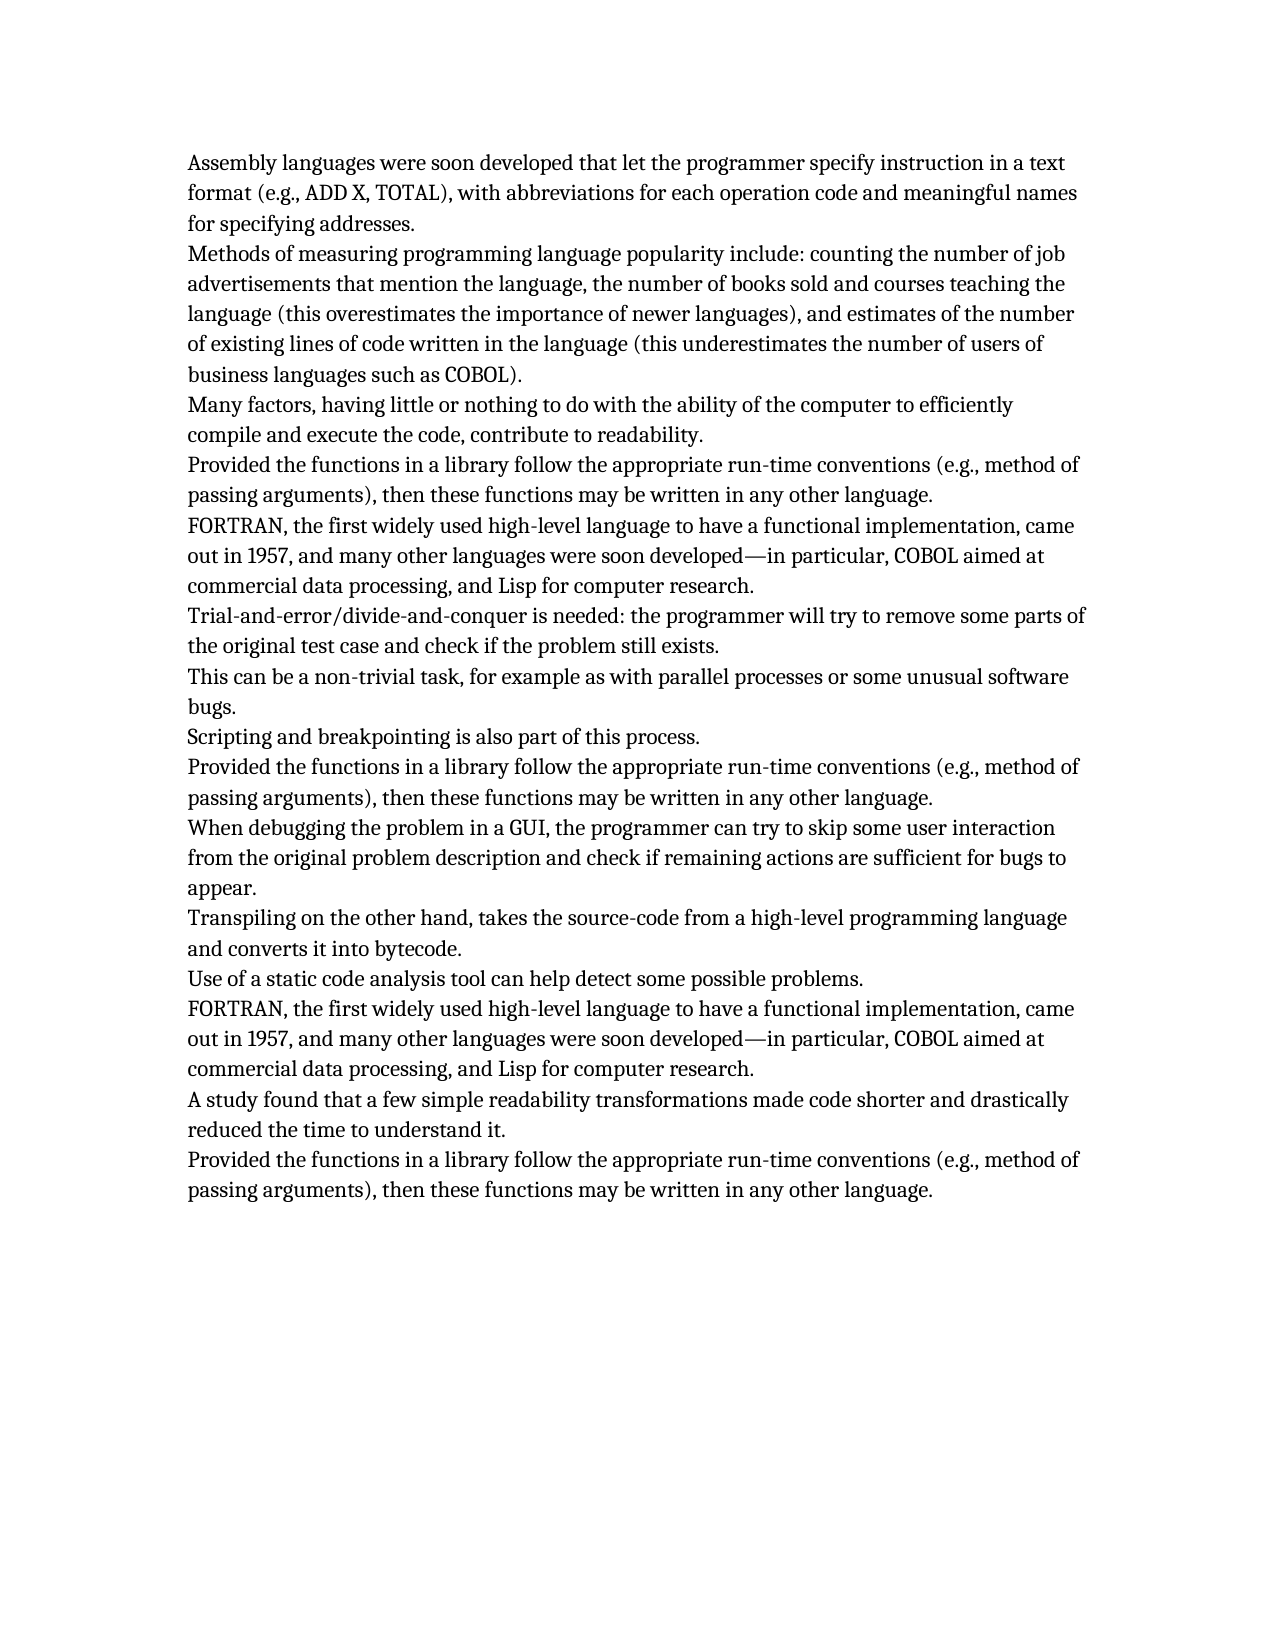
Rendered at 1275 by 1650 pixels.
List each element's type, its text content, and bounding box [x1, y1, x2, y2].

text Assembly languages were soon developed that let the programmer specify instruction in a text format (e.g., ADD X, TOTAL), with abbreviations for each operation code and meaningful names for specifying addresses. Methods of measuring programming language popularity include: counting the number of job advertisements that mention the language, the number of books sold and courses teaching the language (this overestimates the importance of newer languages), and estimates of the number of existing lines of code written in the language (this underestimates the number of users of business languages such as COBOL). Many factors, having little or nothing to do with the ability of the computer to efficiently compile and execute the code, contribute to readability. Provided the functions in a library follow the appropriate run-time conventions (e.g., method of passing arguments), then these functions may be written in any other language. FORTRAN, the first widely used high-level language to have a functional implementation, came out in 1957, and many other languages were soon developed—in particular, COBOL aimed at commercial data processing, and Lisp for computer research. Trial-and-error/divide-and-conquer is needed: the programmer will try to remove some parts of the original test case and check if the problem still exists. This can be a non-trivial task, for example as with parallel processes or some unusual software bugs. Scripting and breakpointing is also part of this process. Provided the functions in a library follow the appropriate run-time conventions (e.g., method of passing arguments), then these functions may be written in any other language. When debugging the problem in a GUI, the programmer can try to skip some user interaction from the original problem description and check if remaining actions are sufficient for bugs to appear. Transpiling on the other hand, takes the source-code from a high-level programming language and converts it into bytecode. Use of a static code analysis tool can help detect some possible problems. FORTRAN, the first widely used high-level language to have a functional implementation, came out in 1957, and many other languages were soon developed—in particular, COBOL aimed at commercial data processing, and Lisp for computer research. A study found that a few simple readability transformations made code shorter and drastically reduced the time to understand it. Provided the functions in a library follow the appropriate run-time conventions (e.g., method of passing arguments), then these functions may be written in any other language. [187, 150, 1087, 1203]
